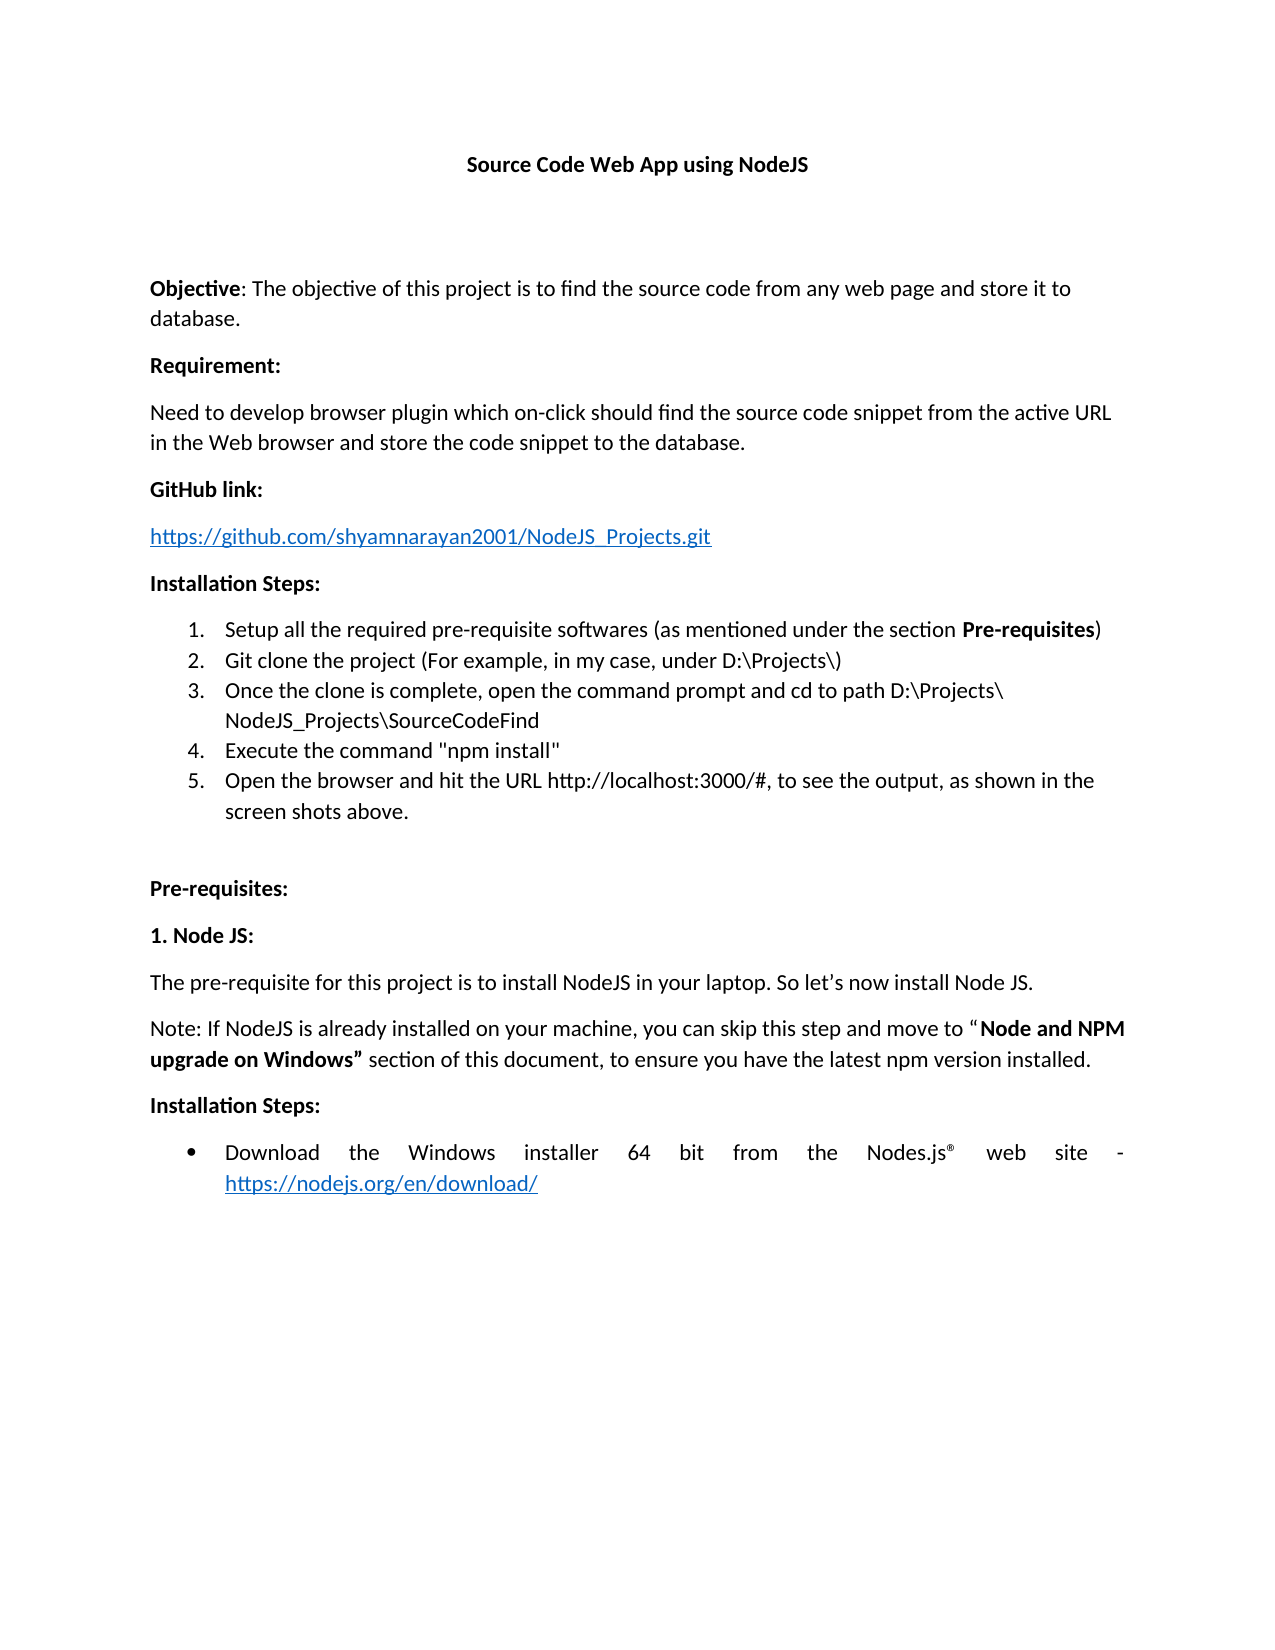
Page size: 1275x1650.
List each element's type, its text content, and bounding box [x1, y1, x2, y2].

text The pre-requisite for this project is to install NodeJS in your laptop. So let’s now install Node JS. [150, 968, 1125, 996]
list Git clone the project (For example, in my case, under D:\Projects\) [187, 646, 1125, 674]
text Requirement: [150, 351, 1125, 379]
text Need to develop browser plugin which on-click should find the source code snippet from the active URL in the Web browser and store the code snippet to the database. [150, 398, 1125, 456]
text Installation Steps: [150, 569, 1125, 597]
text Source Code Web App using NodeJS [150, 150, 1125, 178]
text Objective: The objective of this project is to find the source code from any web page and store it to database. [150, 274, 1125, 332]
list Open the browser and hit the URL http://localhost:3000/#, to see the output, as shown in the screen shots above. [187, 767, 1125, 825]
text Note: If NodeJS is already installed on your machine, you can skip this step and move to “Node and NPM upgrade on Windows” section of this document, to ensure you have the latest npm version installed. [150, 1014, 1125, 1073]
list Execute the command "npm install" [187, 736, 1125, 764]
list Setup all the required pre-requisite softwares (as mentioned under the section Pre-requisites) [187, 616, 1125, 644]
text GitHub link: [150, 475, 1125, 503]
text https://github.com/shyamnarayan2001/NodeJS_Projects.git [150, 522, 1125, 550]
list Download the Windows installer 64 bit from the Nodes.js® web site - https://nodejs.org/en/download/ [187, 1138, 1125, 1197]
text Pre-requisites: [150, 874, 1125, 902]
text Installation Steps: [150, 1092, 1125, 1120]
list Once the clone is complete, open the command prompt and cd to path D:\Projects\ NodeJS_Projects\SourceCodeFind [187, 676, 1125, 734]
text 1. Node JS: [150, 921, 1125, 949]
